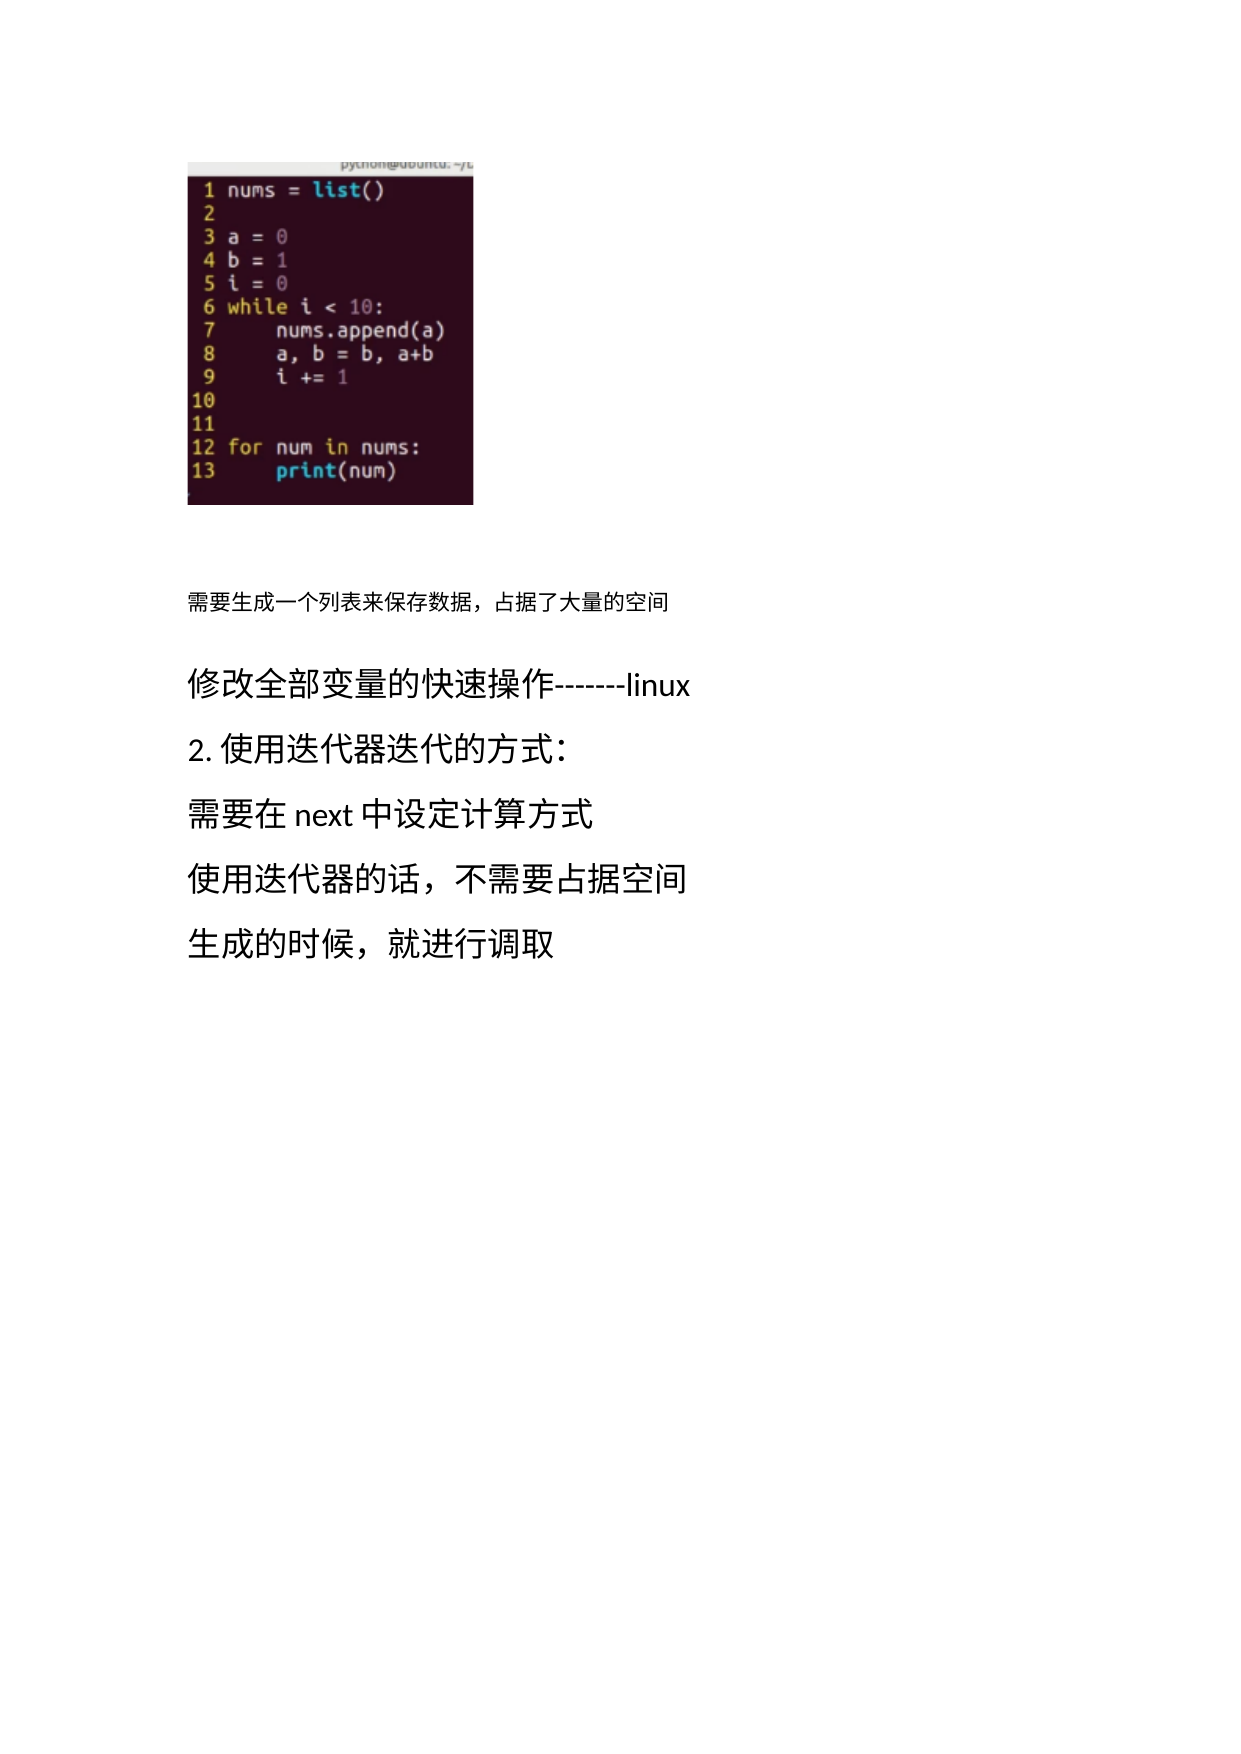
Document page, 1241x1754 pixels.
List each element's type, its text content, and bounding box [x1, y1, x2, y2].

list 使用迭代器迭代的方式： 需要在next中设定计算方式 [187, 714, 1053, 844]
picture [187, 162, 474, 505]
list 修改全部变量的快速操作-------linux [187, 649, 1053, 714]
list 使用迭代器的话，不需要占据空间 [187, 844, 1053, 909]
list 生成的时候，就进行调取 [187, 909, 1053, 974]
list 需要生成一个列表来保存数据，占据了大量的空间 [187, 584, 1053, 617]
